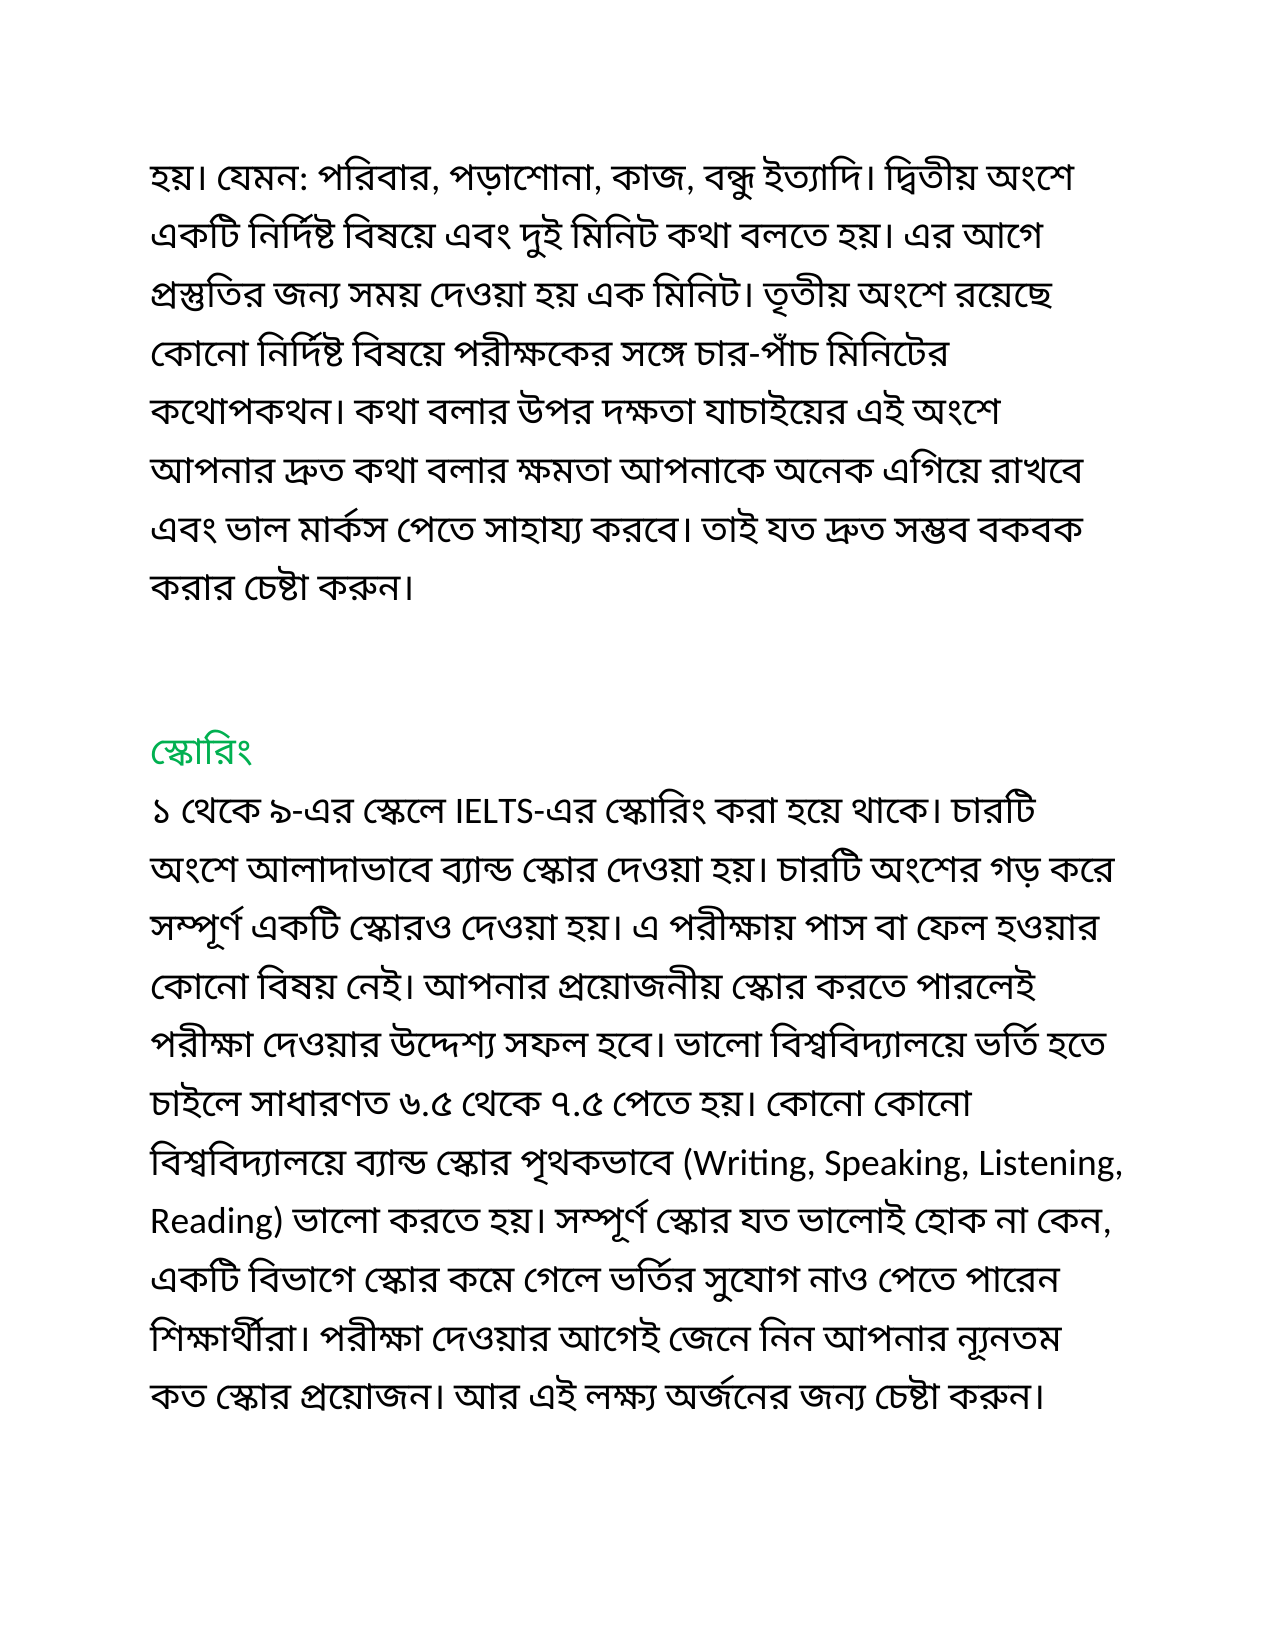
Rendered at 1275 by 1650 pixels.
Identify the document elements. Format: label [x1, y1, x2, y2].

text [150, 150, 1125, 1421]
